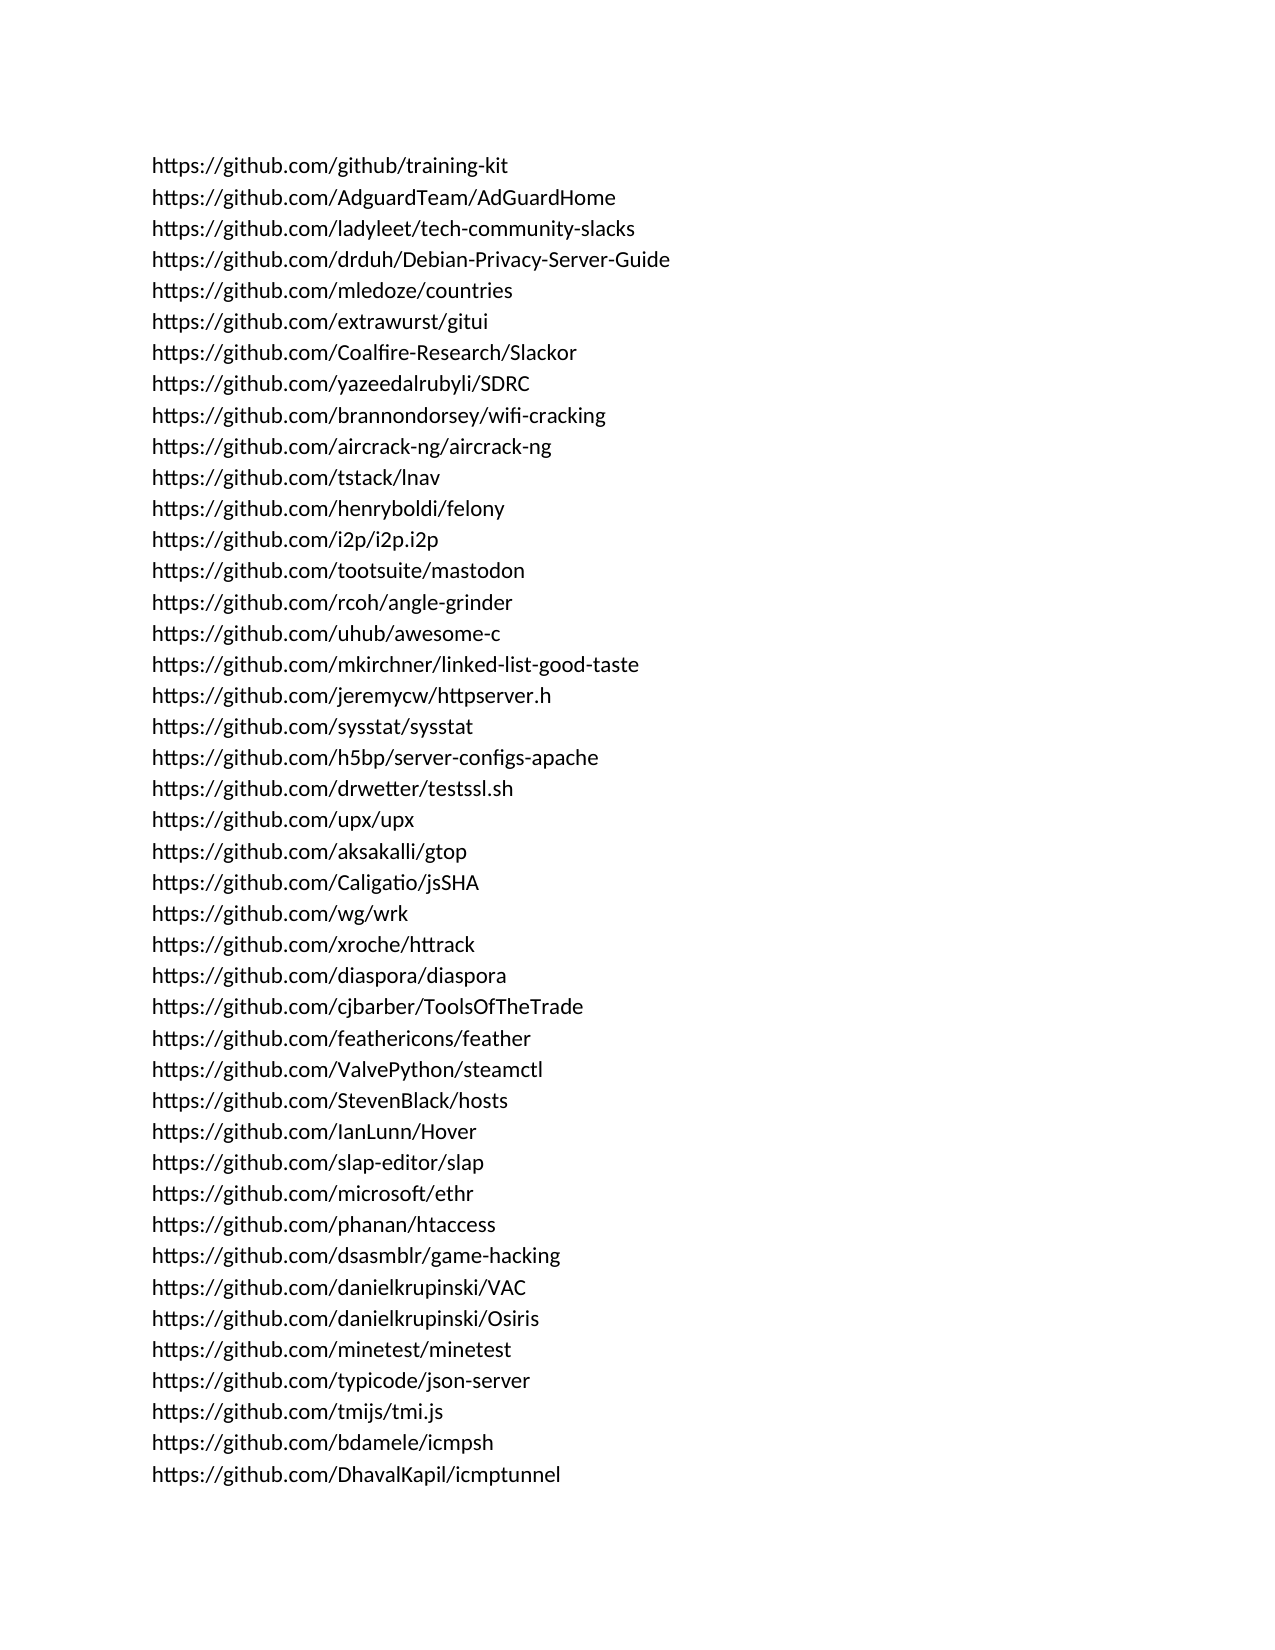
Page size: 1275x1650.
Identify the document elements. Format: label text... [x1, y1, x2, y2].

table_header https://github.com/aksakalli/gtop [150, 835, 476, 866]
table_header https://github.com/extrawurst/gitui [150, 306, 497, 337]
table_header https://github.com/tstack/lnav [150, 461, 449, 493]
table_header https://github.com/upx/upx [150, 804, 423, 835]
table_header https://github.com/DhavalKapil/icmptunnel [150, 1458, 570, 1489]
table_header https://github.com/Caligatio/jsSHA [150, 866, 488, 897]
table_header https://github.com/aircrack-ng/aircrack-ng [150, 430, 561, 461]
table_header https://github.com/sysstat/sysstat [150, 711, 482, 742]
table_header https://github.com/wg/wrk [150, 898, 417, 929]
table_header https://github.com/IanLunn/Hover [150, 1116, 486, 1147]
table_header https://github.com/microsoft/ethr [150, 1178, 483, 1209]
table_header https://github.com/StevenBlack/hosts [150, 1084, 517, 1116]
table_header https://github.com/diaspora/diaspora [150, 960, 516, 991]
table_header https://github.com/ladyleet/tech-community-slacks [150, 212, 644, 243]
table_header https://github.com/danielkrupinski/VAC [150, 1271, 535, 1302]
table_header https://github.com/phanan/htaccess [150, 1209, 504, 1240]
table_header https://github.com/uhub/awesome-c [150, 617, 509, 648]
table_header https://github.com/feathericons/feather [150, 1022, 540, 1053]
table_header https://github.com/AdguardTeam/AdGuardHome [150, 181, 625, 212]
table_header https://github.com/drduh/Debian-Privacy-Server-Guide [150, 244, 679, 274]
table_header https://github.com/mledoze/countries [150, 275, 522, 306]
table_header https://github.com/Coalfire-Research/Slackor [150, 337, 586, 368]
table_header https://github.com/xroche/httrack [150, 929, 485, 960]
table_header https://github.com/cjbarber/ToolsOfTheTrade [150, 991, 593, 1022]
table_header https://github.com/jeremycw/httpserver.h [150, 680, 561, 711]
table_header https://github.com/tmijs/tmi.js [150, 1396, 452, 1427]
table_header https://github.com/slap-editor/slap [150, 1147, 493, 1178]
table_header https://github.com/github/training-kit [150, 150, 517, 181]
table_header https://github.com/danielkrupinski/Osiris [150, 1303, 548, 1333]
table_header https://github.com/drwetter/testssl.sh [150, 773, 523, 804]
table_header https://github.com/typicode/json-server [150, 1365, 539, 1396]
table_header https://github.com/yazeedalrubyli/SDRC [150, 368, 539, 399]
table_header https://github.com/mkirchner/linked-list-good-taste [150, 648, 648, 679]
table_header https://github.com/minetest/minetest [150, 1334, 521, 1365]
table_header https://github.com/rcoh/angle-grinder [150, 586, 522, 617]
table_header https://github.com/i2p/i2p.i2p [150, 524, 448, 555]
table_header https://github.com/h5bp/server-configs-apache [150, 742, 608, 773]
table_header https://github.com/bdamele/icmpsh [150, 1427, 503, 1458]
table_header https://github.com/ValvePython/steamctl [150, 1053, 552, 1084]
table_header https://github.com/henryboldi/felony [150, 493, 514, 524]
table_header https://github.com/tootsuite/mastodon [150, 555, 534, 586]
table_header https://github.com/brannondorsey/wifi-cracking [150, 399, 615, 430]
table_header https://github.com/dsasmblr/game-hacking [150, 1240, 569, 1271]
